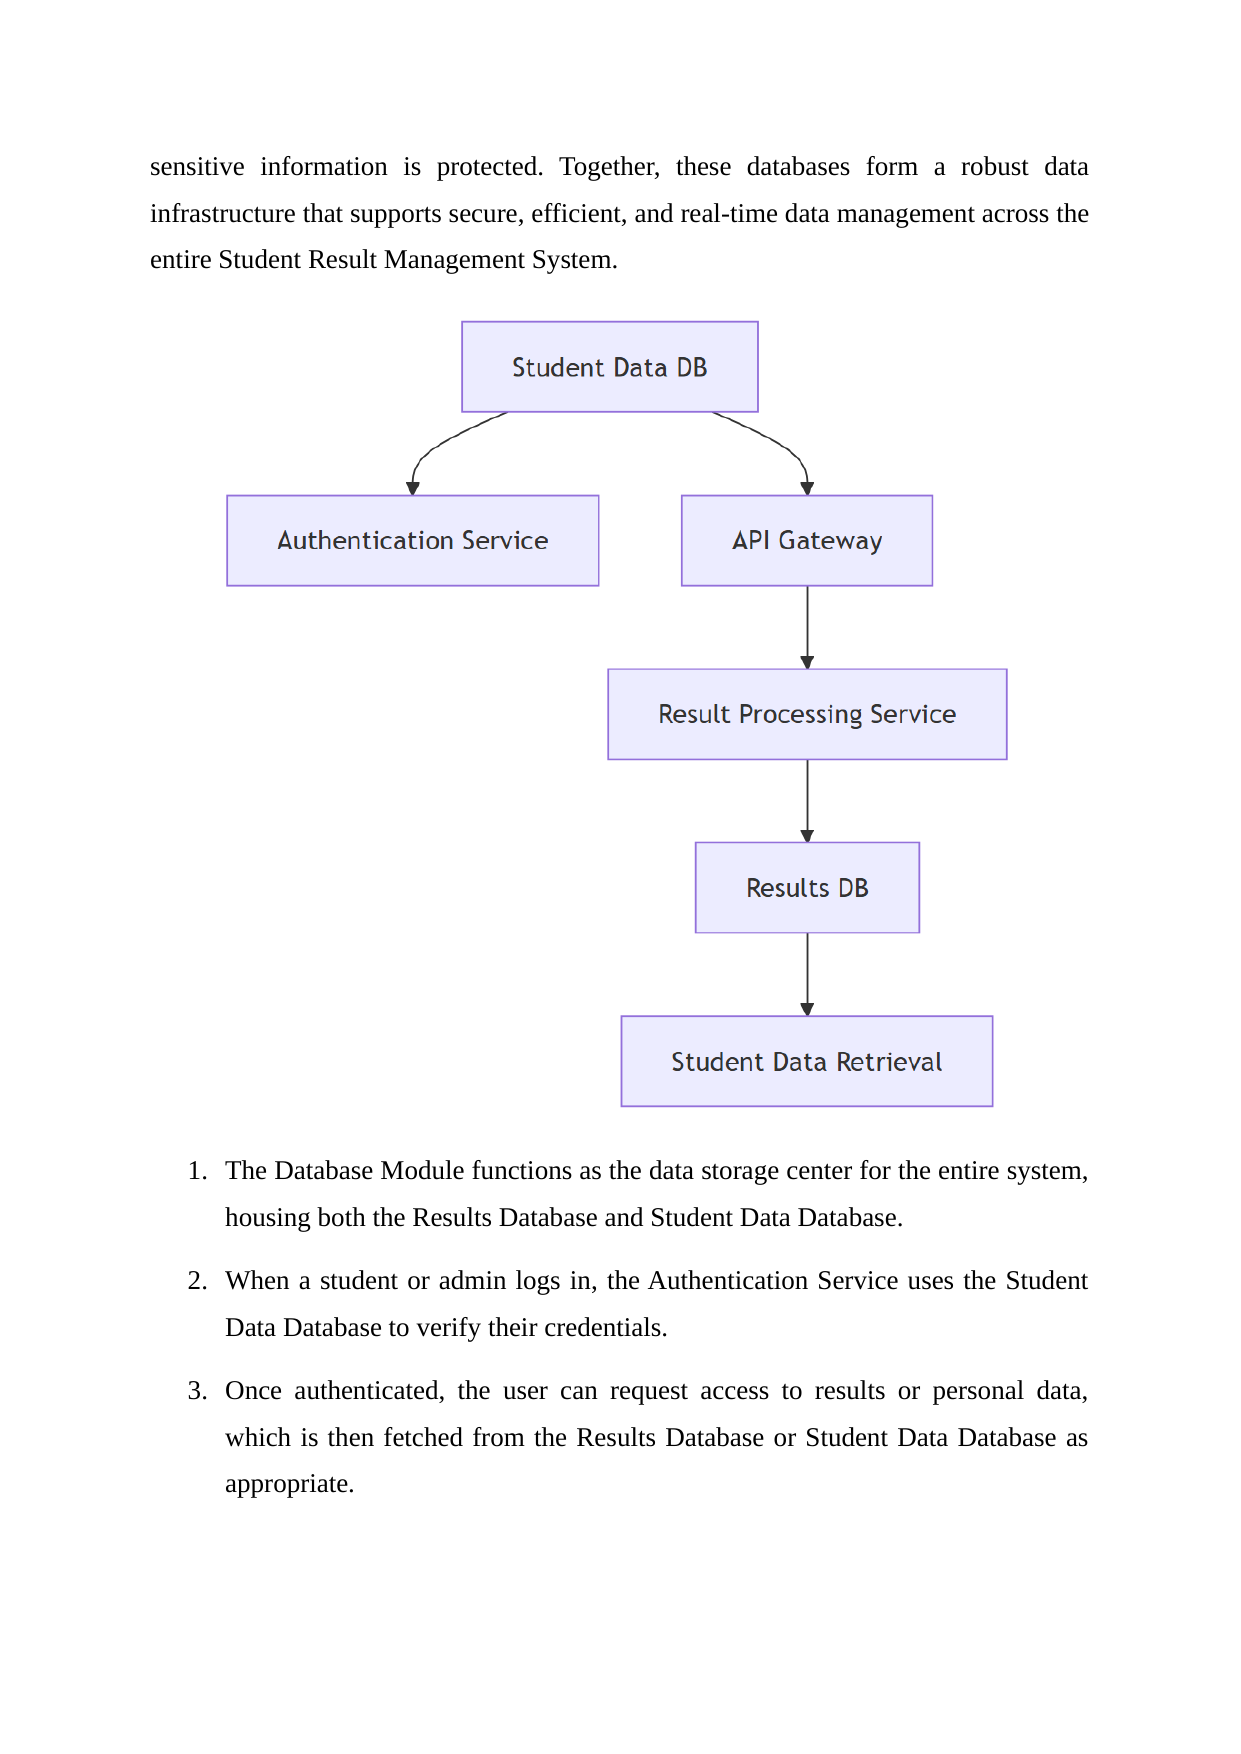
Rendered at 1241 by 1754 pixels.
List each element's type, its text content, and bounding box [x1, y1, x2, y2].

list The Database Module functions as the data storage center for the entire system, housing both the Results Database and Student Data Database. [187, 1154, 1090, 1232]
list When a student or admin logs in, the Authentication Service uses the Student Data Database to verify their credentials. [187, 1264, 1090, 1342]
picture [198, 306, 1042, 1124]
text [150, 150, 1090, 274]
list Once authenticated, the user can request access to results or personal data, which is then fetched from the Results Database or Student Data Database as appropriate. [187, 1374, 1090, 1499]
